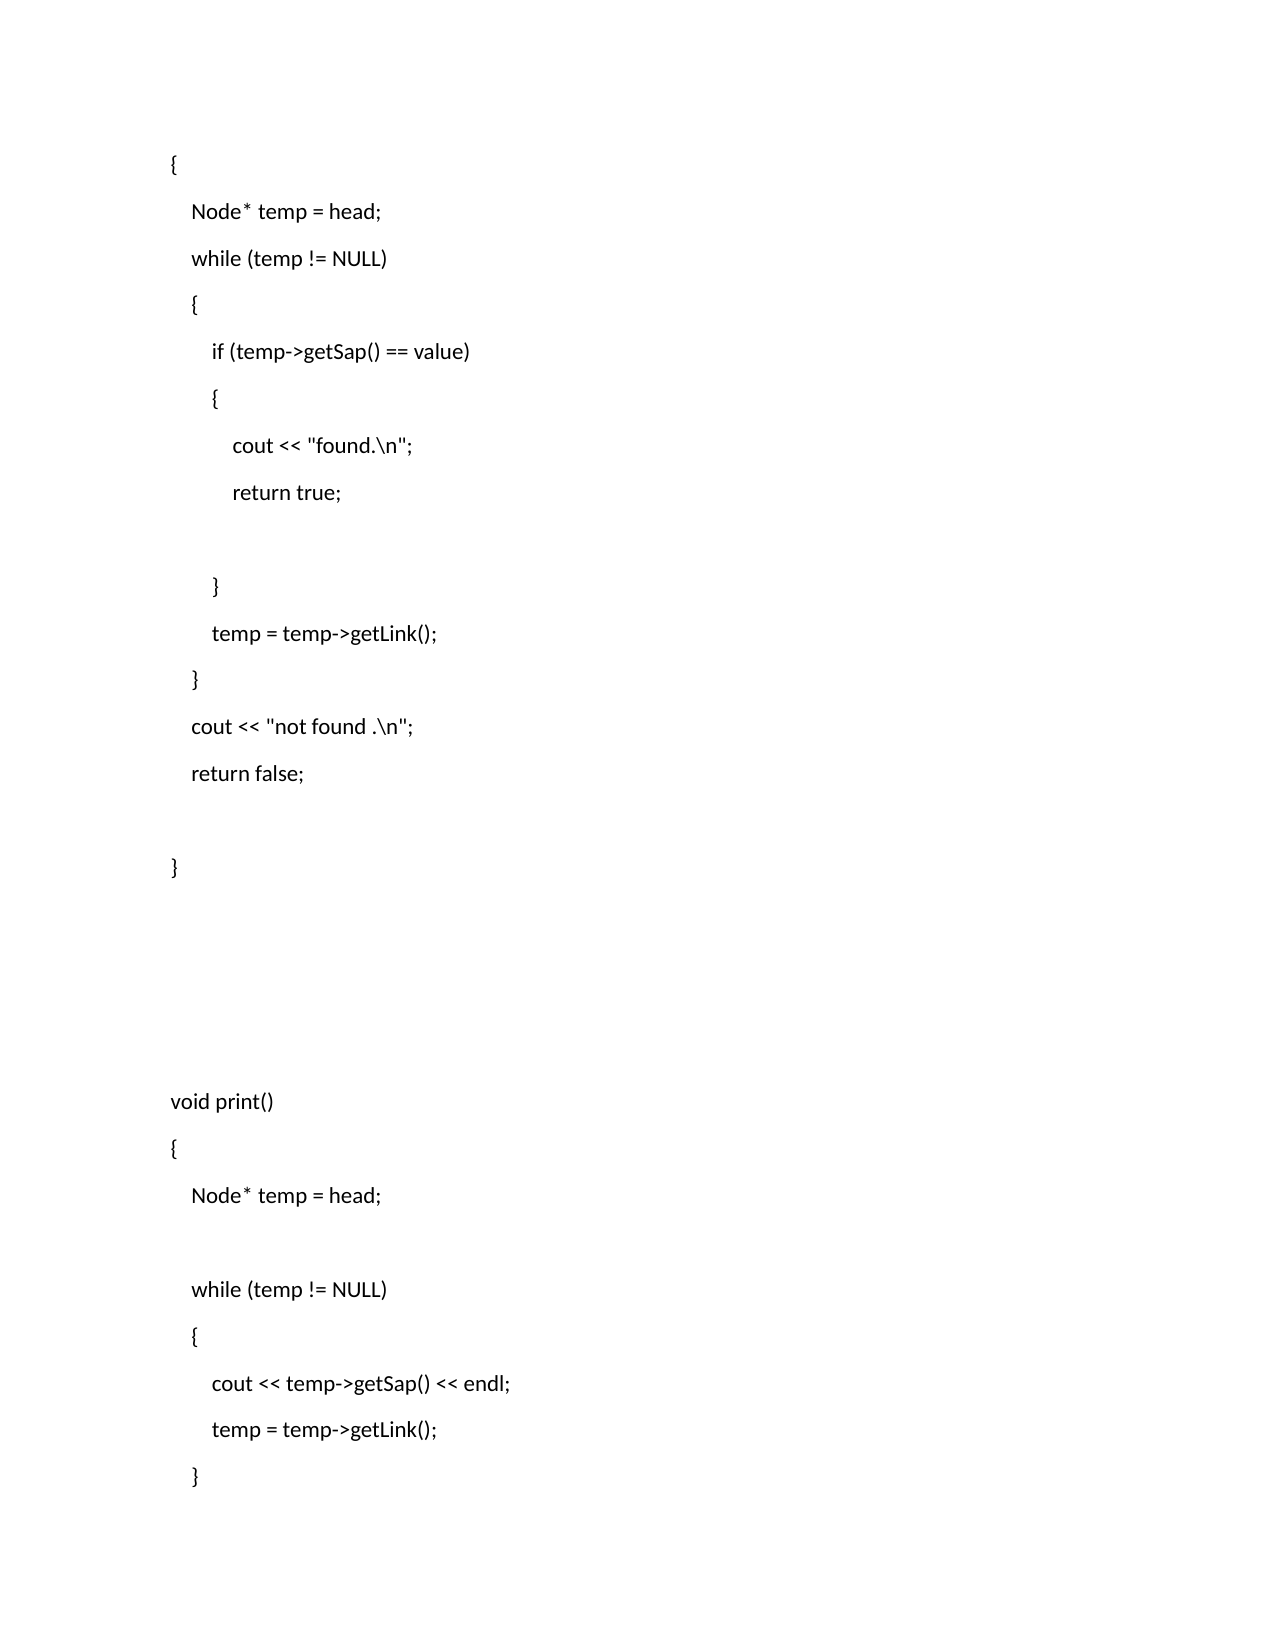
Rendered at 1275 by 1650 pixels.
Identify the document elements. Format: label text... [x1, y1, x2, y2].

text temp = temp->getLink(); [150, 1416, 1125, 1444]
text } [150, 666, 1125, 694]
text if (temp->getSap() == value) [150, 337, 1125, 366]
text cout << temp->getSap() << endl; [150, 1369, 1125, 1397]
text while (temp != NULL) [150, 1275, 1125, 1303]
text { [150, 150, 1125, 178]
text } [150, 572, 1125, 600]
text { [150, 1322, 1125, 1350]
text { [150, 384, 1125, 412]
text cout << "found.\n"; [150, 431, 1125, 459]
text } [150, 1462, 1125, 1491]
text return true; [150, 478, 1125, 506]
text temp = temp->getLink(); [150, 619, 1125, 647]
text while (temp != NULL) [150, 244, 1125, 272]
text Node* temp = head; [150, 197, 1125, 225]
text { [150, 1134, 1125, 1162]
text return false; [150, 759, 1125, 787]
text { [150, 291, 1125, 319]
text cout << "not found .\n"; [150, 712, 1125, 741]
text Node* temp = head; [150, 1181, 1125, 1209]
text void print() [150, 1087, 1125, 1116]
text } [150, 853, 1125, 881]
